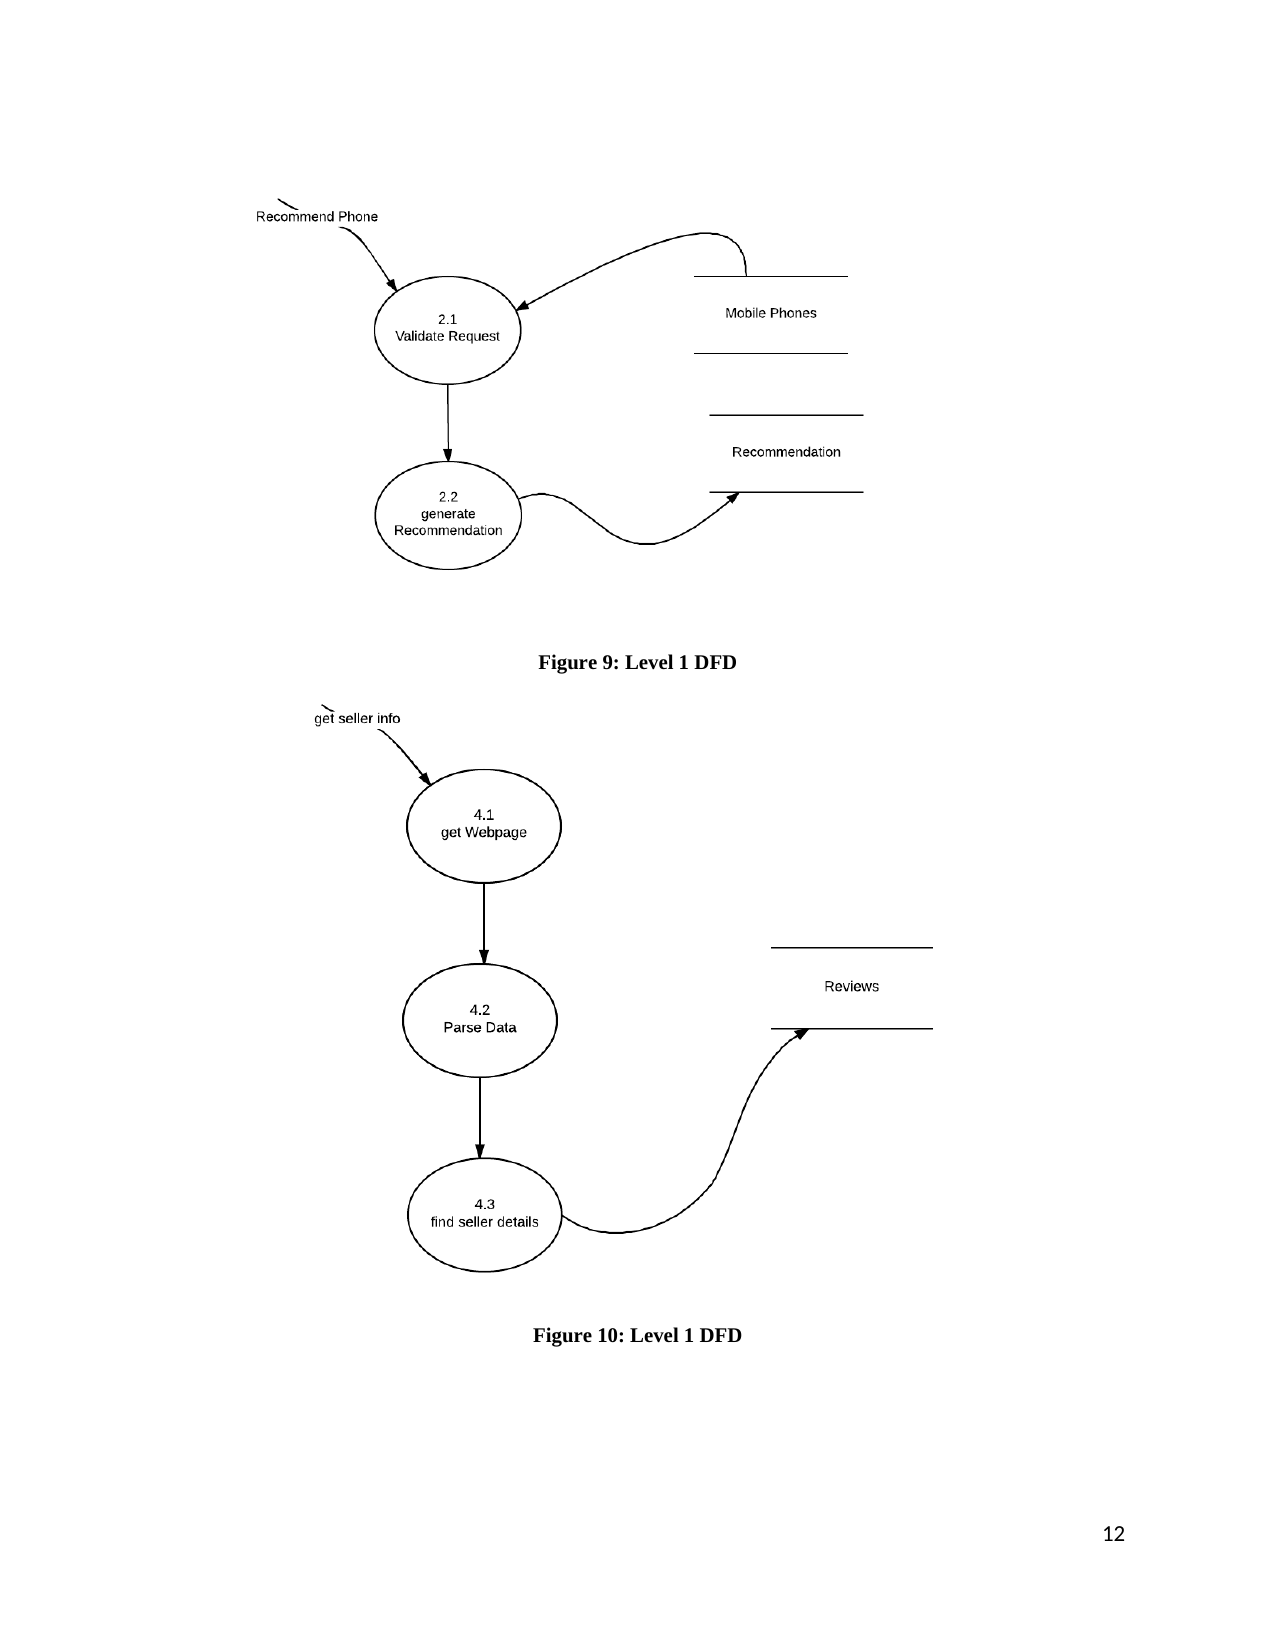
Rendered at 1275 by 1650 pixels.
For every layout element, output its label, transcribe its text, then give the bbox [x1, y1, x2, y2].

picture [150, 150, 1125, 625]
picture [150, 674, 1125, 1297]
